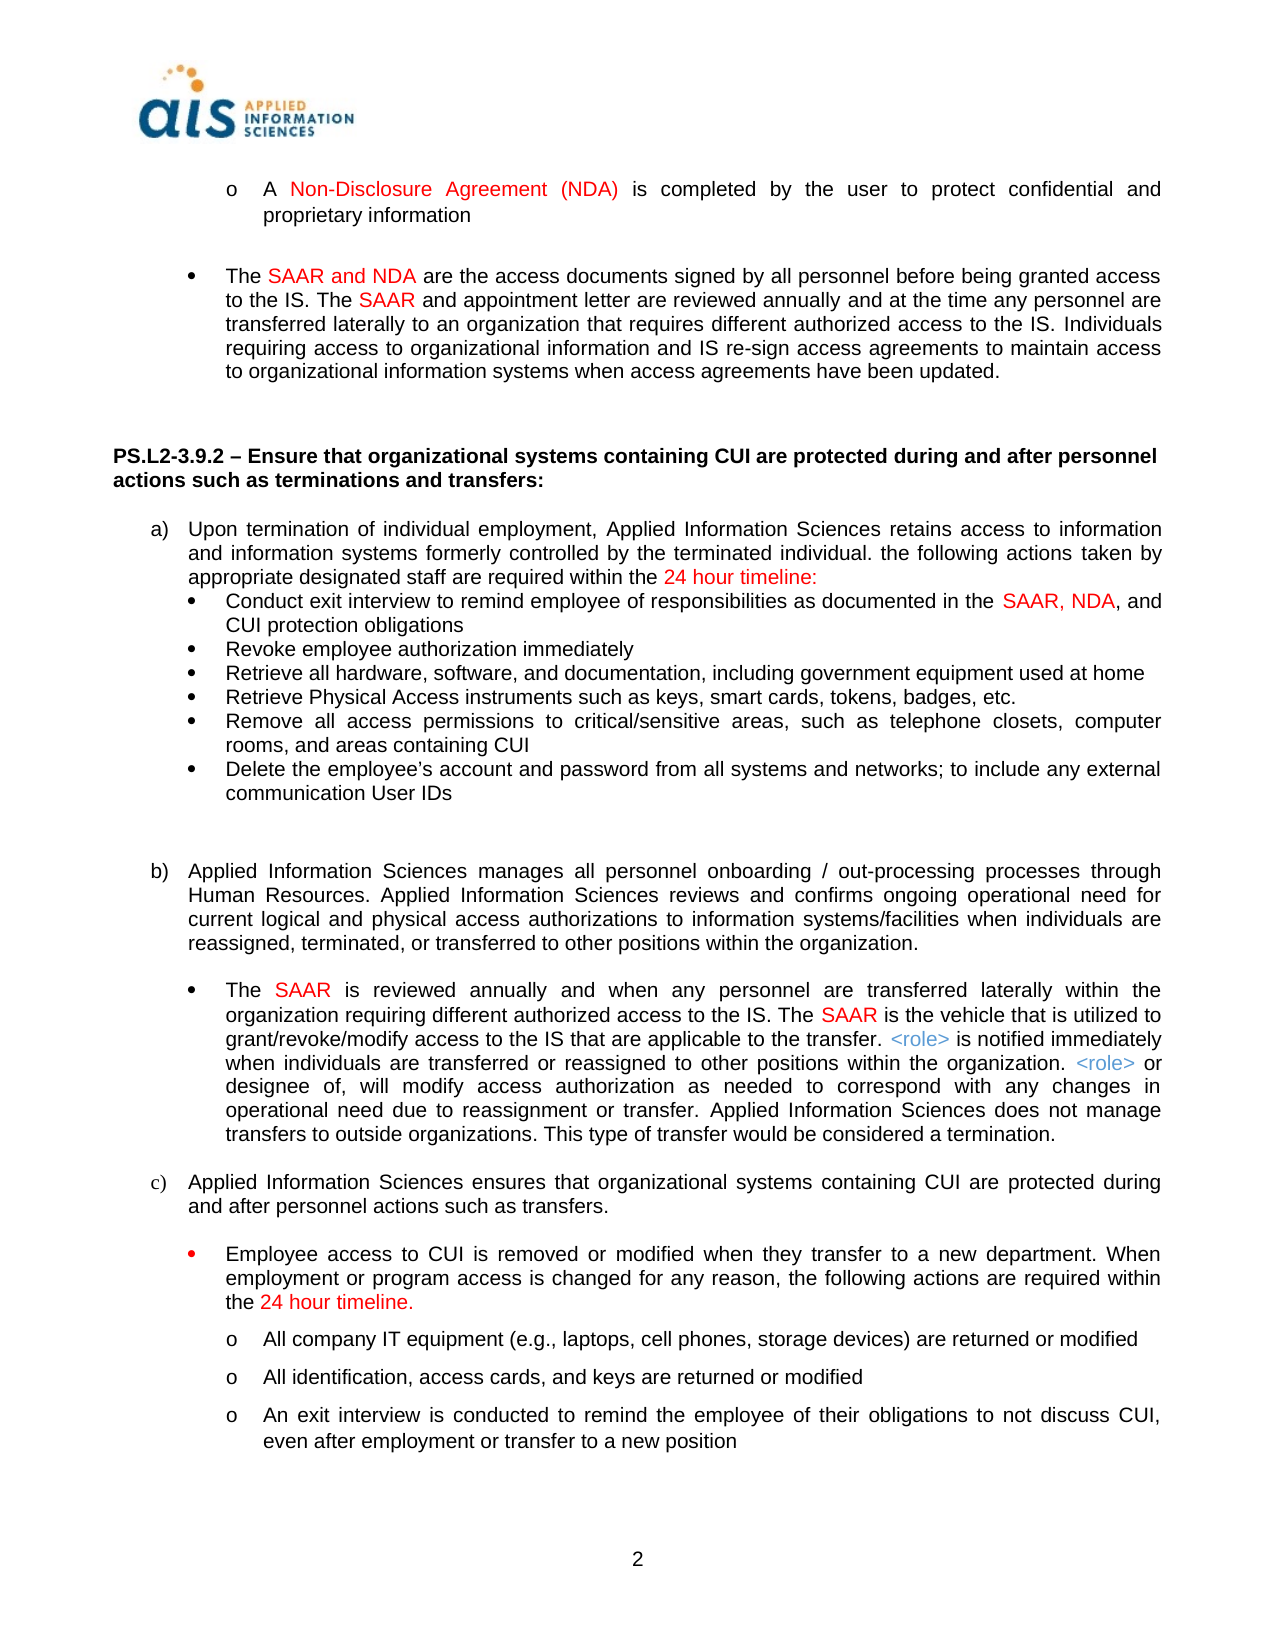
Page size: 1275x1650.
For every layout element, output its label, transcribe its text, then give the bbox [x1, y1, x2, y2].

list Retrieve all hardware, software, and documentation, including government equipment used at home [188, 661, 1162, 685]
picture [131, 60, 357, 144]
list An exit interview is conducted to remind the employee of their obligations to not discuss CUI, even after employment or transfer to a new position [225, 1403, 1162, 1453]
list The SAAR is reviewed annually and when any personnel are transferred laterally within the organization requiring different authorized access to the IS. The SAAR is the vehicle that is utilized to grant/revoke/modify access to the IS that are applicable to the transfer. <role> is notified immediately when individuals are transferred or reassigned to other positions within the organization. <role> or designee of, will modify access authorization as needed to correspond with any changes in operational need due to reassignment or transfer. Applied Information Sciences does not manage transfers to outside organizations. This type of transfer would be considered a termination. [188, 978, 1162, 1146]
list Employee access to CUI is removed or modified when they transfer to a new department. When employment or program access is changed for any reason, the following actions are required within the 24 hour timeline. [188, 1242, 1162, 1314]
list Applied Information Sciences ensures that organizational systems containing CUI are protected during and after personnel actions such as transfers. [150, 1170, 1162, 1218]
list Conduct exit interview to remind employee of responsibilities as documented in the SAAR, NDA, and CUI protection obligations [188, 588, 1162, 637]
list Delete the employee’s account and password from all systems and networks; to include any external communication User IDs [188, 757, 1162, 805]
list A Non-Disclosure Agreement (NDA) is completed by the user to protect confidential and proprietary information [225, 177, 1162, 227]
list The SAAR and NDA are the access documents signed by all personnel before being granted access to the IS. The SAAR and appointment letter are reviewed annually and at the time any personnel are transferred laterally to an organization that requires different authorized access to the IS. Individuals requiring access to organizational information and IS re-sign access agreements to maintain access to organizational information systems when access agreements have been updated. [188, 263, 1162, 383]
list Applied Information Sciences manages all personnel onboarding / out-processing processes through Human Resources. Applied Information Sciences reviews and confirms ongoing operational need for current logical and physical access authorizations to information systems/facilities when individuals are reassigned, terminated, or transferred to other positions within the organization. [150, 858, 1162, 954]
list All company IT equipment (e.g., laptops, cell phones, storage devices) are returned or modified [225, 1327, 1162, 1352]
list All identification, access cards, and keys are returned or modified [225, 1365, 1162, 1391]
list Upon termination of individual employment, Applied Information Sciences retains access to information and information systems formerly controlled by the terminated individual. the following actions taken by appropriate designated staff are required within the 24 hour timeline: [150, 517, 1162, 588]
text PS.L2-3.9.2 – Ensure that organizational systems containing CUI are protected during and after personnel actions such as terminations and transfers: [113, 444, 1162, 492]
list Remove all access permissions to critical/sensitive areas, such as telephone closets, computer rooms, and areas containing CUI [188, 709, 1162, 757]
list Revoke employee authorization immediately [188, 637, 1162, 661]
list Retrieve Physical Access instruments such as keys, smart cards, tokens, badges, etc. [188, 685, 1162, 709]
